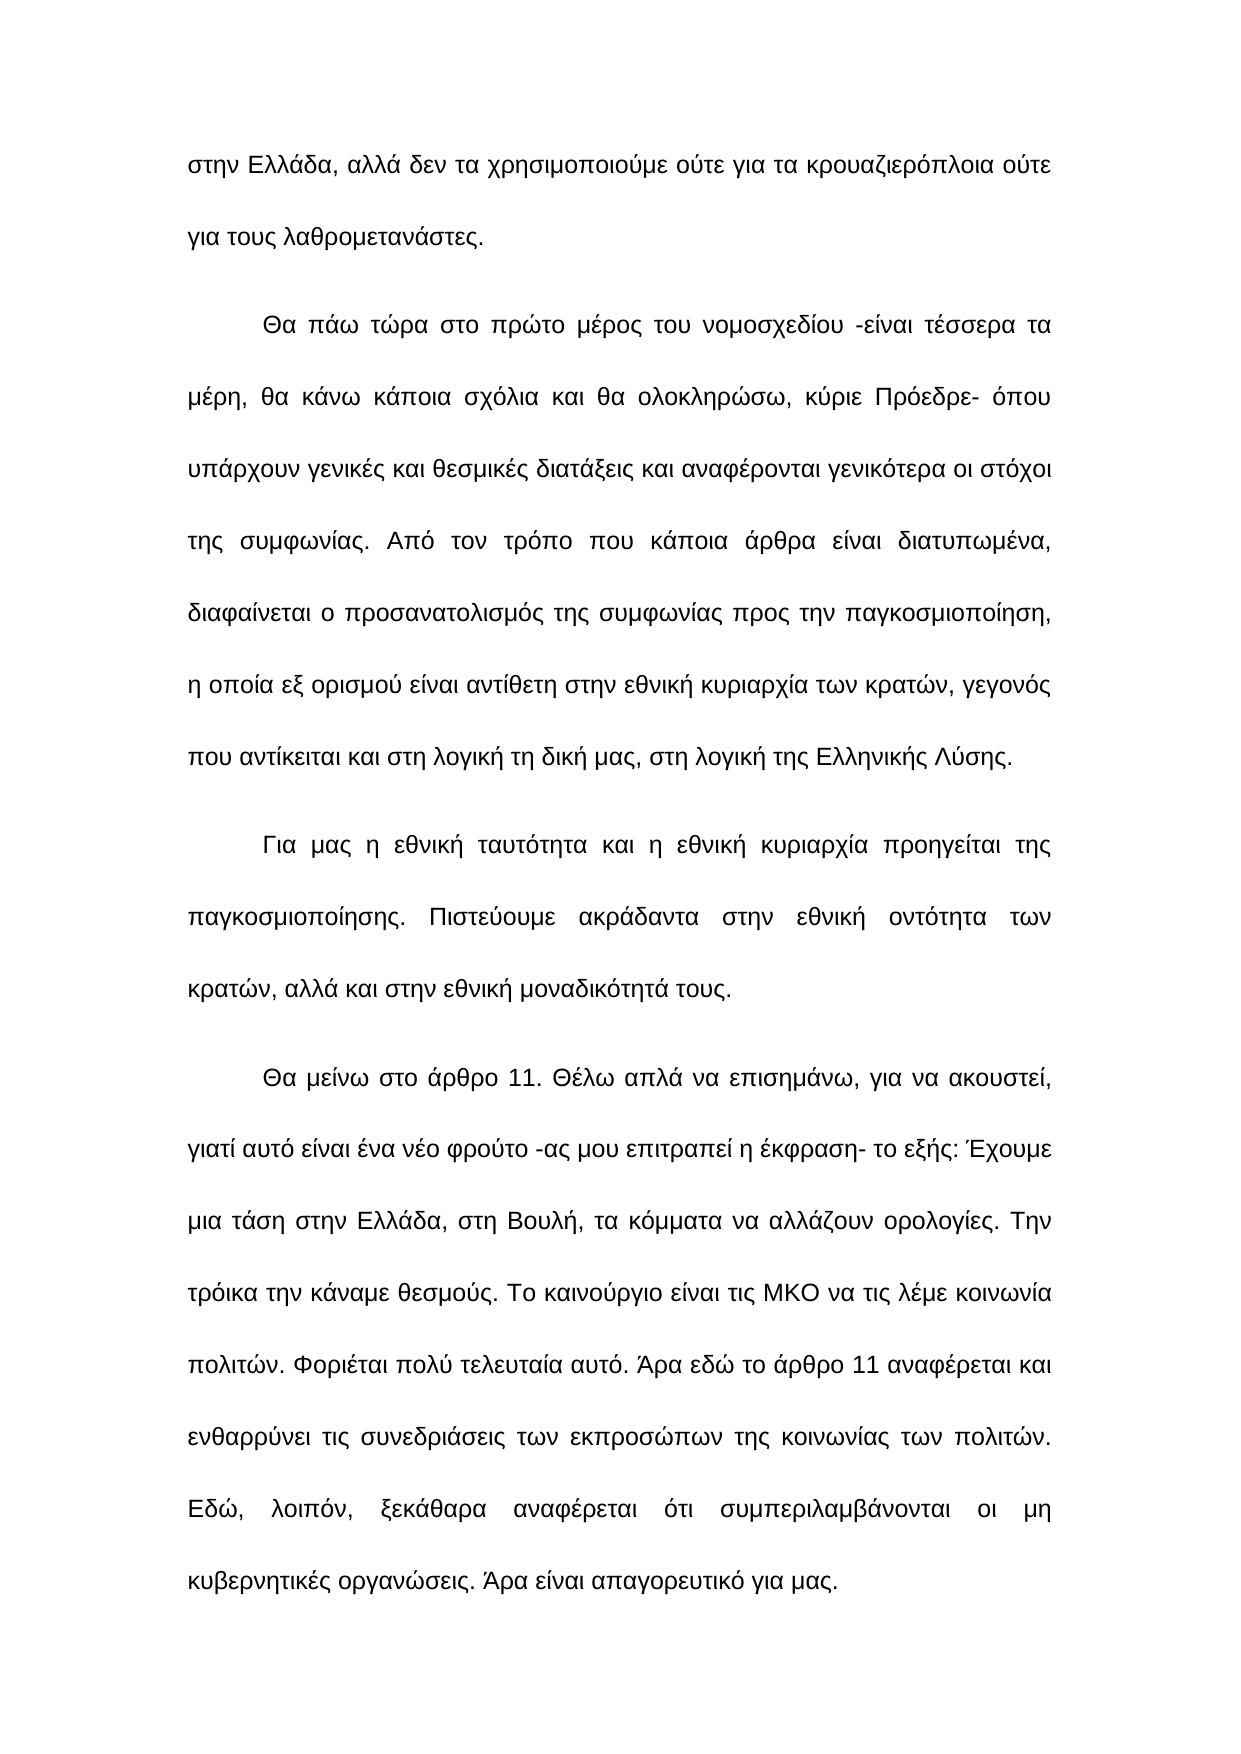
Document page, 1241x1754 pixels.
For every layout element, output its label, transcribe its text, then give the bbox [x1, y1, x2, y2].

text Θα μείνω στο άρθρο 11. Θέλω απλά να επισημάνω, για να ακουστεί, γιατί αυτό είναι ένα νέο φρούτο -ας μου επιτραπεί η έκφραση- το εξής: Έχουμε μια τάση στην Ελλάδα, στη Βουλή, τα κόμματα να αλλάζουν ορολογίες. Την τρόικα την κάναμε θεσμούς. Το καινούργιο είναι τις ΜΚΟ να τις λέμε κοινωνία πολιτών. Φοριέται πολύ τελευταία αυτό. Άρα εδώ το άρθρο 11 αναφέρεται και ενθαρρύνει τις συνεδριάσεις των εκπροσώπων της κοινωνίας των πολιτών. Εδώ, λοιπόν, ξεκάθαρα αναφέρεται ότι συμπεριλαμβάνονται οι μη κυβερνητικές οργανώσεις. Άρα είναι απαγορευτικό για μας. [187, 1062, 1053, 1594]
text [187, 150, 1053, 251]
text Για μας η εθνική ταυτότητα και η εθνική κυριαρχία προηγείται της παγκοσμιοποίησης. Πιστεύουμε ακράδαντα στην εθνική οντότητα των κρατών, αλλά και στην εθνική μοναδικότητά τους. [187, 830, 1053, 1003]
text Θα πάω τώρα στο πρώτο μέρος του νομοσχεδίου -είναι τέσσερα τα μέρη, θα κάνω κάποια σχόλια και θα ολοκληρώσω, κύριε Πρόεδρε- όπου υπάρχουν γενικές και θεσμικές διατάξεις και αναφέρονται γενικότερα οι στόχοι της συμφωνίας. Από τον τρόπο που κάποια άρθρα είναι διατυπωμένα, διαφαίνεται ο προσανατολισμός της συμφωνίας προς την παγκοσμιοποίηση, η οποία εξ ορισμού είναι αντίθετη στην εθνική κυριαρχία των κρατών, γεγονός που αντίκειται και στη λογική τη δική μας, στη λογική της Ελληνικής Λύσης. [187, 310, 1053, 770]
